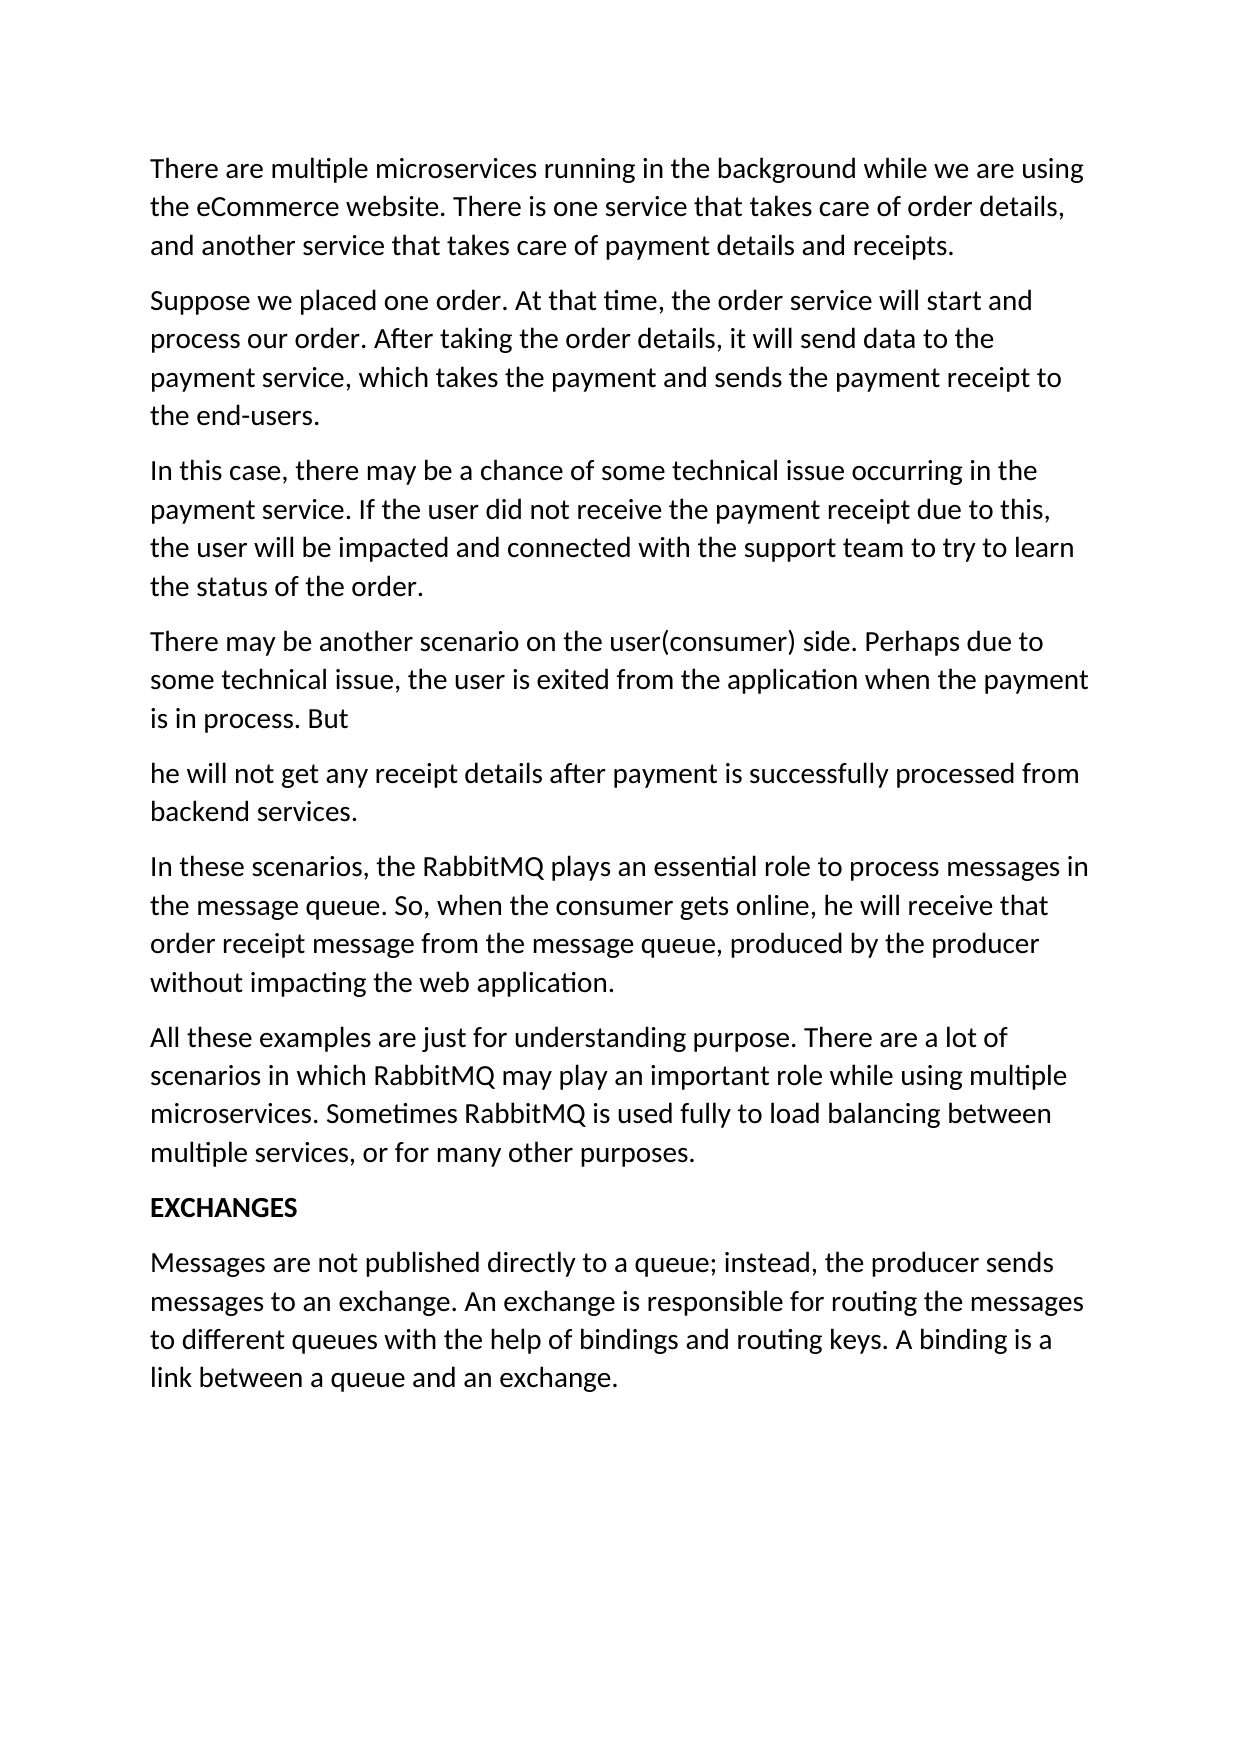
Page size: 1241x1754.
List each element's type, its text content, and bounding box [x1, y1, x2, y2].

text he will not get any receipt details after payment is successfully processed from backend services. [150, 755, 1090, 829]
text Messages are not published directly to a queue; instead, the producer sends messages to an exchange. An exchange is responsible for routing the messages to different queues with the help of bindings and routing keys. A binding is a link between a queue and an exchange. [150, 1244, 1090, 1395]
text In these scenarios, the RabbitMQ plays an essential role to process messages in the message queue. So, when the consumer gets online, he will receive that order receipt message from the message queue, produced by the producer without impacting the web application. [150, 848, 1090, 999]
text In this case, there may be a chance of some technical issue occurring in the payment service. If the user did not receive the payment receipt due to this, the user will be impacted and connected with the support team to try to learn the status of the order. [150, 452, 1090, 603]
text Suppose we placed one order. At that time, the order service will start and process our order. After taking the order details, it will send data to the payment service, which takes the payment and sends the payment receipt to the end-users. [150, 282, 1090, 433]
text There may be another scenario on the user(consumer) side. Perhaps due to some technical issue, the user is exited from the application when the payment is in process. But [150, 623, 1090, 735]
text There are multiple microservices running in the background while we are using the eCommerce website. There is one service that takes care of order details, and another service that takes care of payment details and receipts. [150, 150, 1090, 262]
text All these examples are just for understanding purpose. There are a lot of scenarios in which RabbitMQ may play an important role while using multiple microservices. Sometimes RabbitMQ is used fully to load balancing between multiple services, or for many other purposes. [150, 1019, 1090, 1170]
text EXCHANGES [150, 1189, 1090, 1225]
